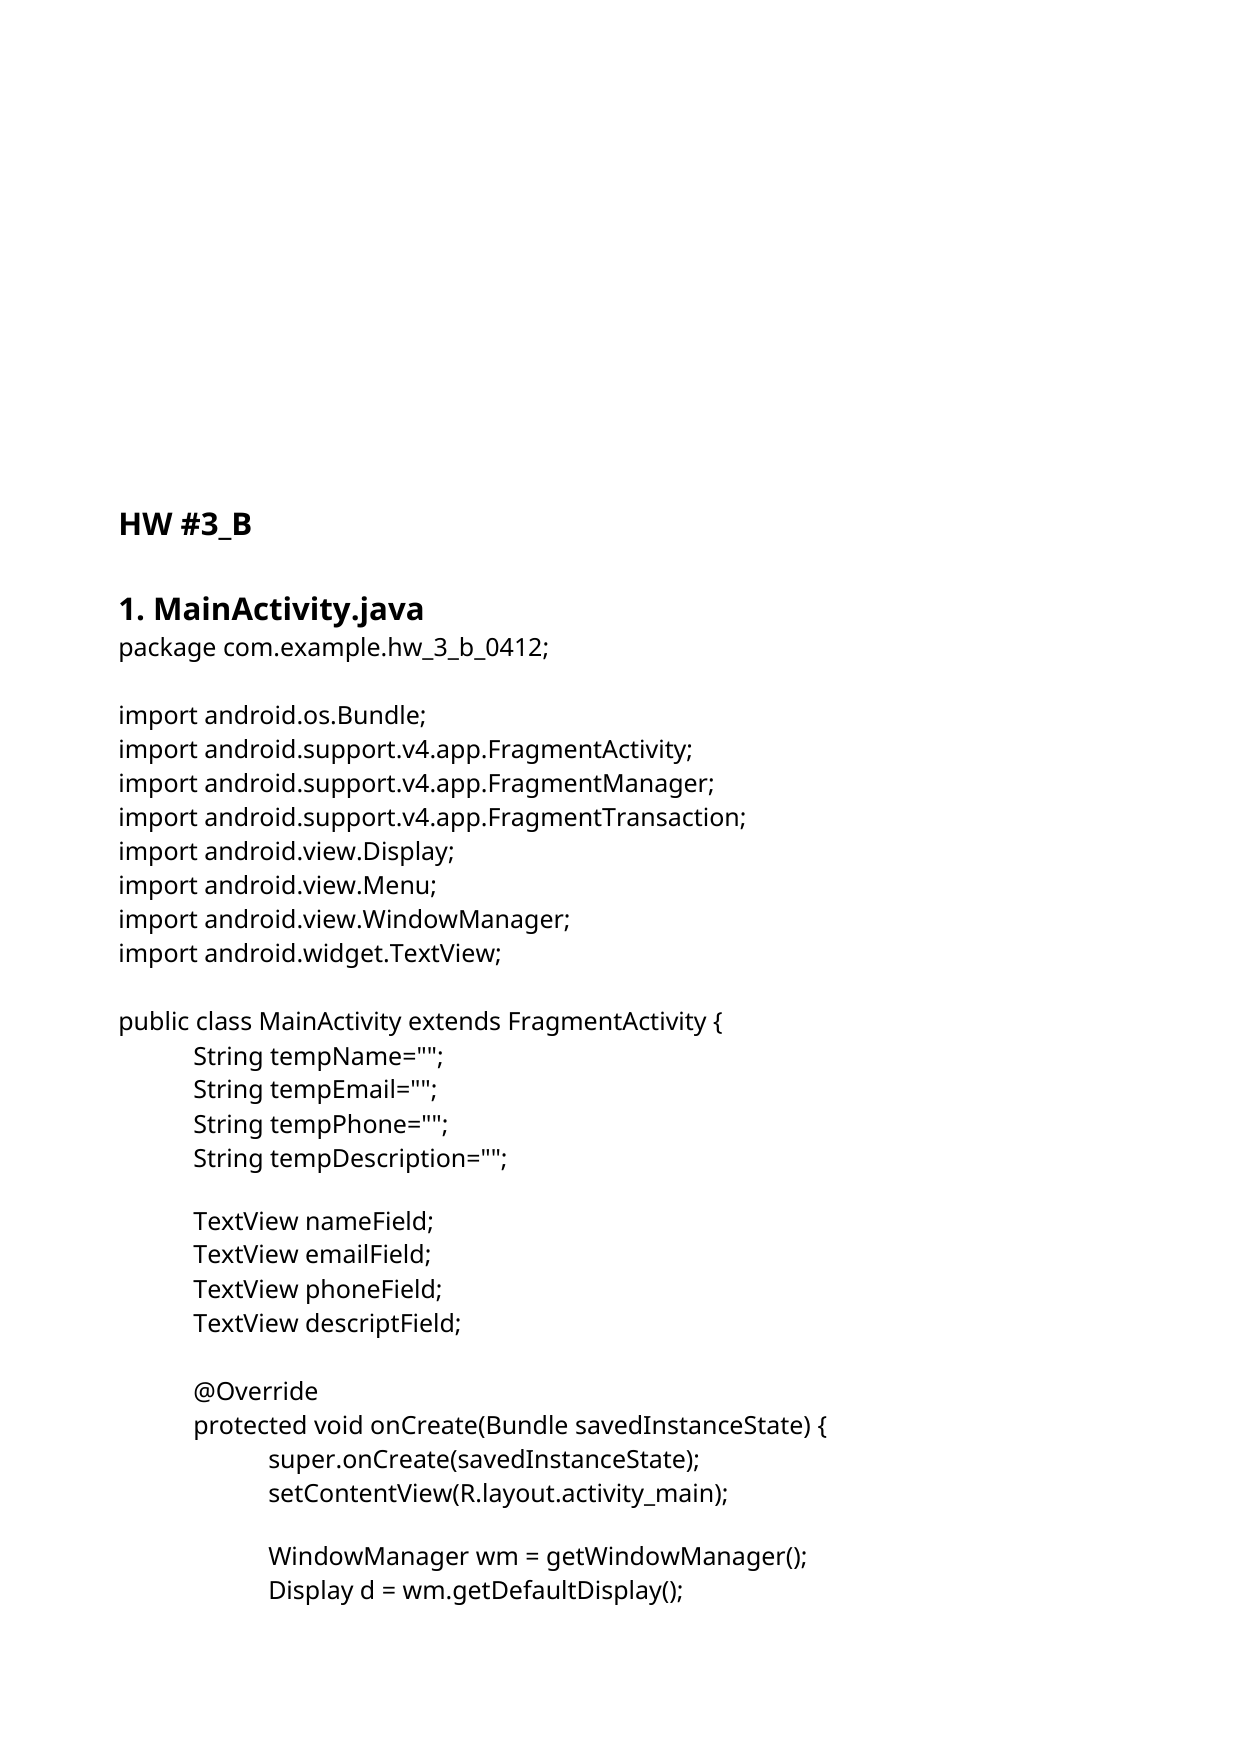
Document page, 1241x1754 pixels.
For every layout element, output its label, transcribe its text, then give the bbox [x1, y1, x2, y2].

text String tempEmail=""; [118, 1072, 1122, 1106]
text TextView emailField; [118, 1237, 1122, 1271]
text String tempPhone=""; [118, 1106, 1122, 1140]
text TextView phoneField; [118, 1271, 1122, 1305]
text public class MainActivity extends FragmentActivity { [118, 1004, 1122, 1038]
text @Override [118, 1373, 1122, 1407]
text import android.widget.TextView; [118, 936, 1122, 970]
text package com.example.hw_3_b_0412; [118, 629, 1122, 663]
text import android.view.WindowManager; [118, 902, 1122, 936]
text super.onCreate(savedInstanceState); [118, 1442, 1122, 1476]
text import android.support.v4.app.FragmentTransaction; [118, 800, 1122, 834]
text protected void onCreate(Bundle savedInstanceState) { [118, 1407, 1122, 1442]
text import android.view.Display; [118, 834, 1122, 868]
text HW #3_B [118, 502, 1122, 544]
text TextView descriptField; [118, 1305, 1122, 1339]
text import android.view.Menu; [118, 868, 1122, 902]
text import android.support.v4.app.FragmentActivity; [118, 732, 1122, 766]
text WindowManager wm = getWindowManager(); [118, 1538, 1122, 1572]
text Display d = wm.getDefaultDisplay(); [118, 1572, 1122, 1607]
text String tempName=""; [118, 1038, 1122, 1072]
text TextView nameField; [118, 1203, 1122, 1237]
text 1. MainActivity.java [118, 587, 1122, 629]
text import android.support.v4.app.FragmentManager; [118, 766, 1122, 800]
text setContentView(R.layout.activity_main); [118, 1476, 1122, 1510]
text import android.os.Bundle; [118, 697, 1122, 732]
text String tempDescription=""; [118, 1140, 1122, 1174]
